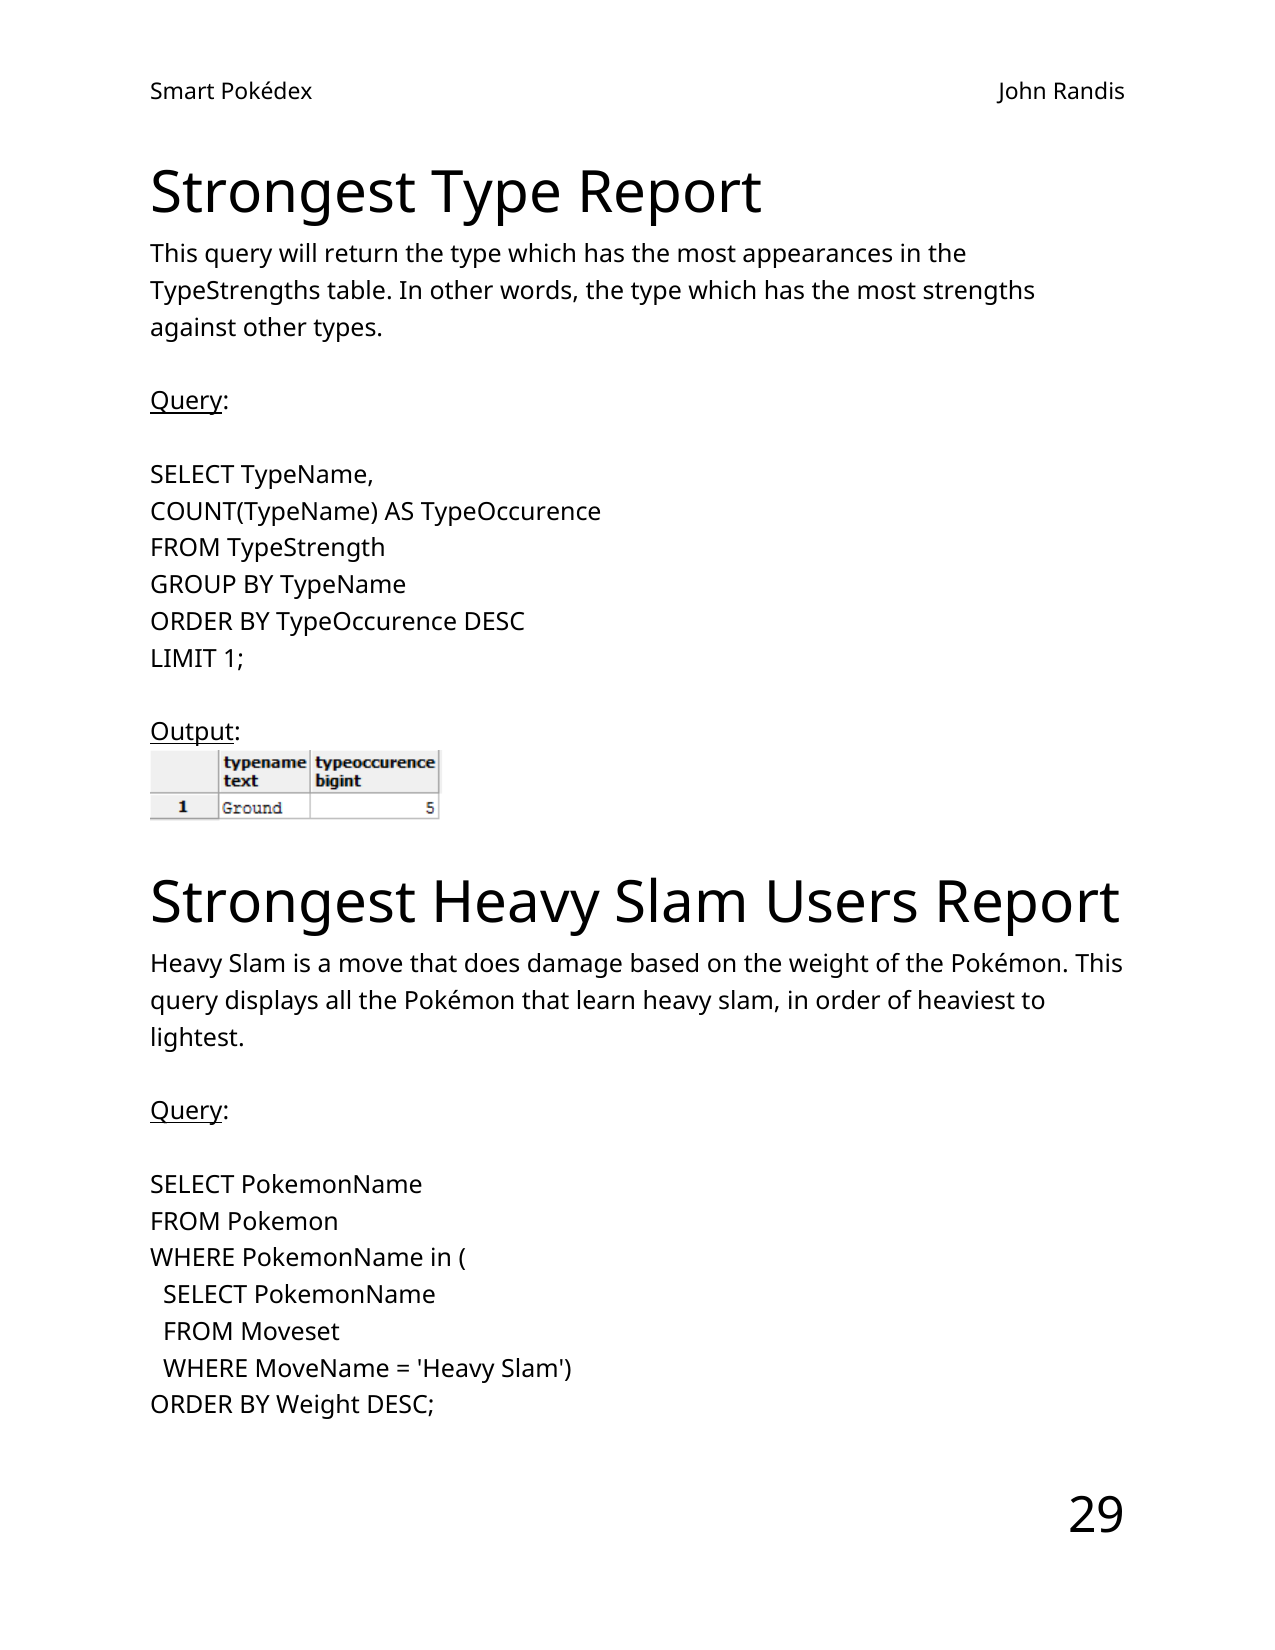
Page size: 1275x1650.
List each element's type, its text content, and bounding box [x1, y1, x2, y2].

text SELECT PokemonName [150, 1166, 1125, 1200]
text WHERE MoveName = 'Heavy Slam') [150, 1350, 1125, 1384]
text GROUP BY TypeName [150, 567, 1125, 601]
text Strongest Type Report [150, 150, 1125, 229]
text Heavy Slam is a move that does damage based on the weight of the Pokémon. This query displays all the Pokémon that learn heavy slam, in order of heaviest to lightest. [150, 946, 1125, 1053]
text Output: [150, 714, 1125, 748]
text WHERE PokemonName in ( [150, 1240, 1125, 1274]
text SELECT TypeName, [150, 456, 1125, 491]
picture [150, 750, 443, 821]
text Strongest Heavy Slam Users Report [150, 860, 1125, 939]
text SELECT PokemonName [150, 1277, 1125, 1311]
text ORDER BY TypeOccurence DESC [150, 603, 1125, 638]
text FROM TypeStrength [150, 530, 1125, 564]
text FROM Pokemon [150, 1203, 1125, 1237]
text ORDER BY Weight DESC; [150, 1387, 1125, 1421]
text LIMIT 1; [150, 640, 1125, 674]
text FROM Moveset [150, 1313, 1125, 1347]
text Query: [150, 1093, 1125, 1127]
text This query will return the type which has the most appearances in the TypeStrengths table. In other words, the type which has the most strengths against other types. [150, 236, 1125, 343]
text Query: [150, 383, 1125, 417]
text COUNT(TypeName) AS TypeOccurence [150, 493, 1125, 527]
